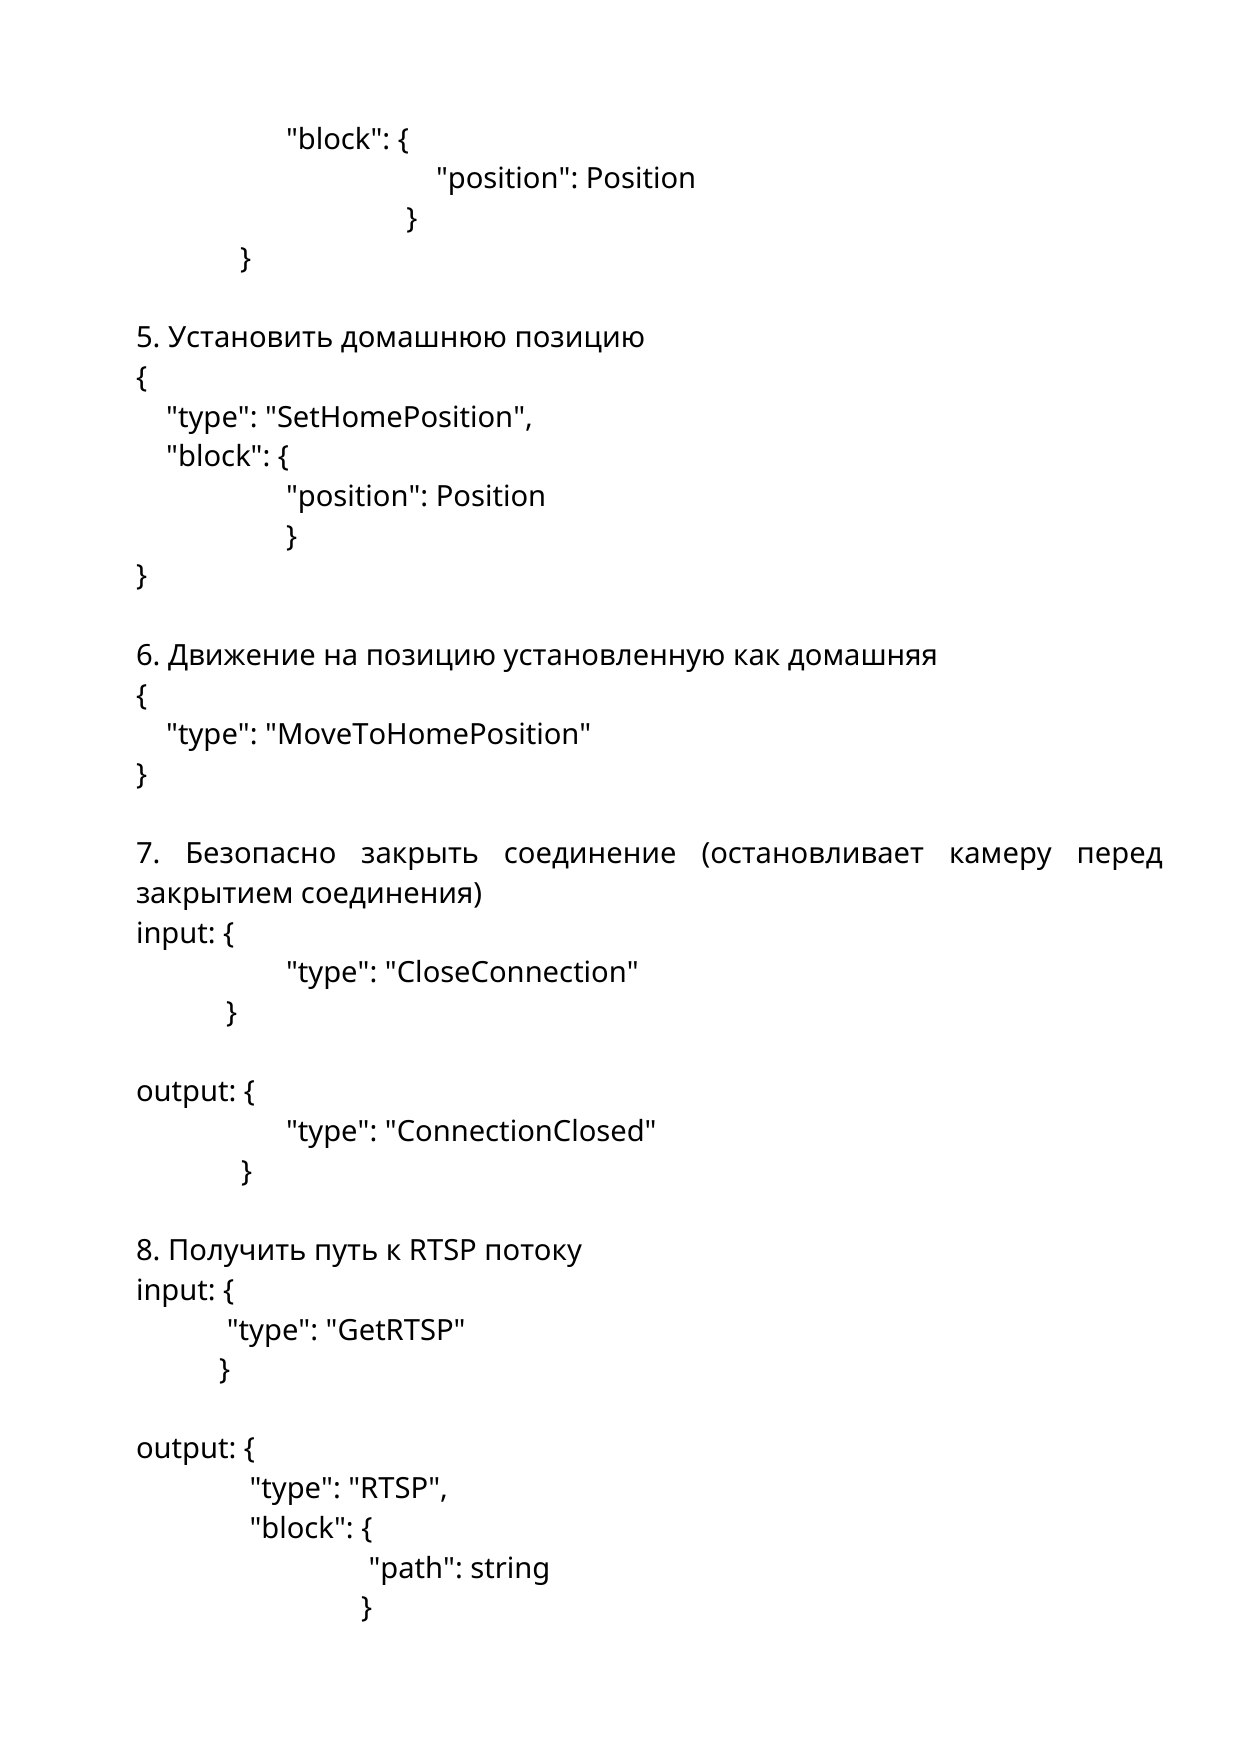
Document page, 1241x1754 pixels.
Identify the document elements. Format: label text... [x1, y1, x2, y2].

text 7. Безопасно закрыть соединение (остановливает камеру перед закрытием соединения) [136, 832, 1163, 912]
text } [136, 753, 1163, 793]
text } [210, 237, 1163, 277]
text "type": "ConnectionClosed" [136, 1110, 1163, 1150]
text "block": { [136, 118, 1163, 158]
text } [136, 1348, 1163, 1388]
text "path": string [136, 1547, 1163, 1587]
text 8. Получить путь к RTSP потоку [136, 1229, 1163, 1269]
text "type": "RTSP", [136, 1467, 1163, 1507]
text "type": "CloseConnection" [136, 952, 1163, 991]
text input: { [136, 912, 1163, 952]
text 6. Движение на позицию установленную как домашняя [136, 634, 1163, 674]
text } [136, 991, 1163, 1031]
text } [136, 197, 1163, 237]
text } [136, 1587, 1163, 1626]
text 5. Установить домашнюю позицию [136, 317, 1163, 356]
text "block": { [136, 1507, 1163, 1547]
text } [136, 555, 1163, 594]
text } [136, 515, 1163, 555]
text "position": Position [136, 475, 1163, 515]
text } [136, 1150, 1163, 1190]
text { [136, 674, 1163, 713]
text { [136, 356, 1163, 396]
text "type": "GetRTSP" [136, 1309, 1163, 1348]
text output: { [136, 1071, 1163, 1110]
text "type": "SetHomePosition", [136, 396, 1163, 436]
text input: { [136, 1269, 1163, 1309]
text "block": { [136, 436, 1163, 475]
text "type": "MoveToHomePosition" [136, 713, 1163, 753]
text "position": Position [136, 158, 1163, 197]
text output: { [136, 1428, 1163, 1467]
